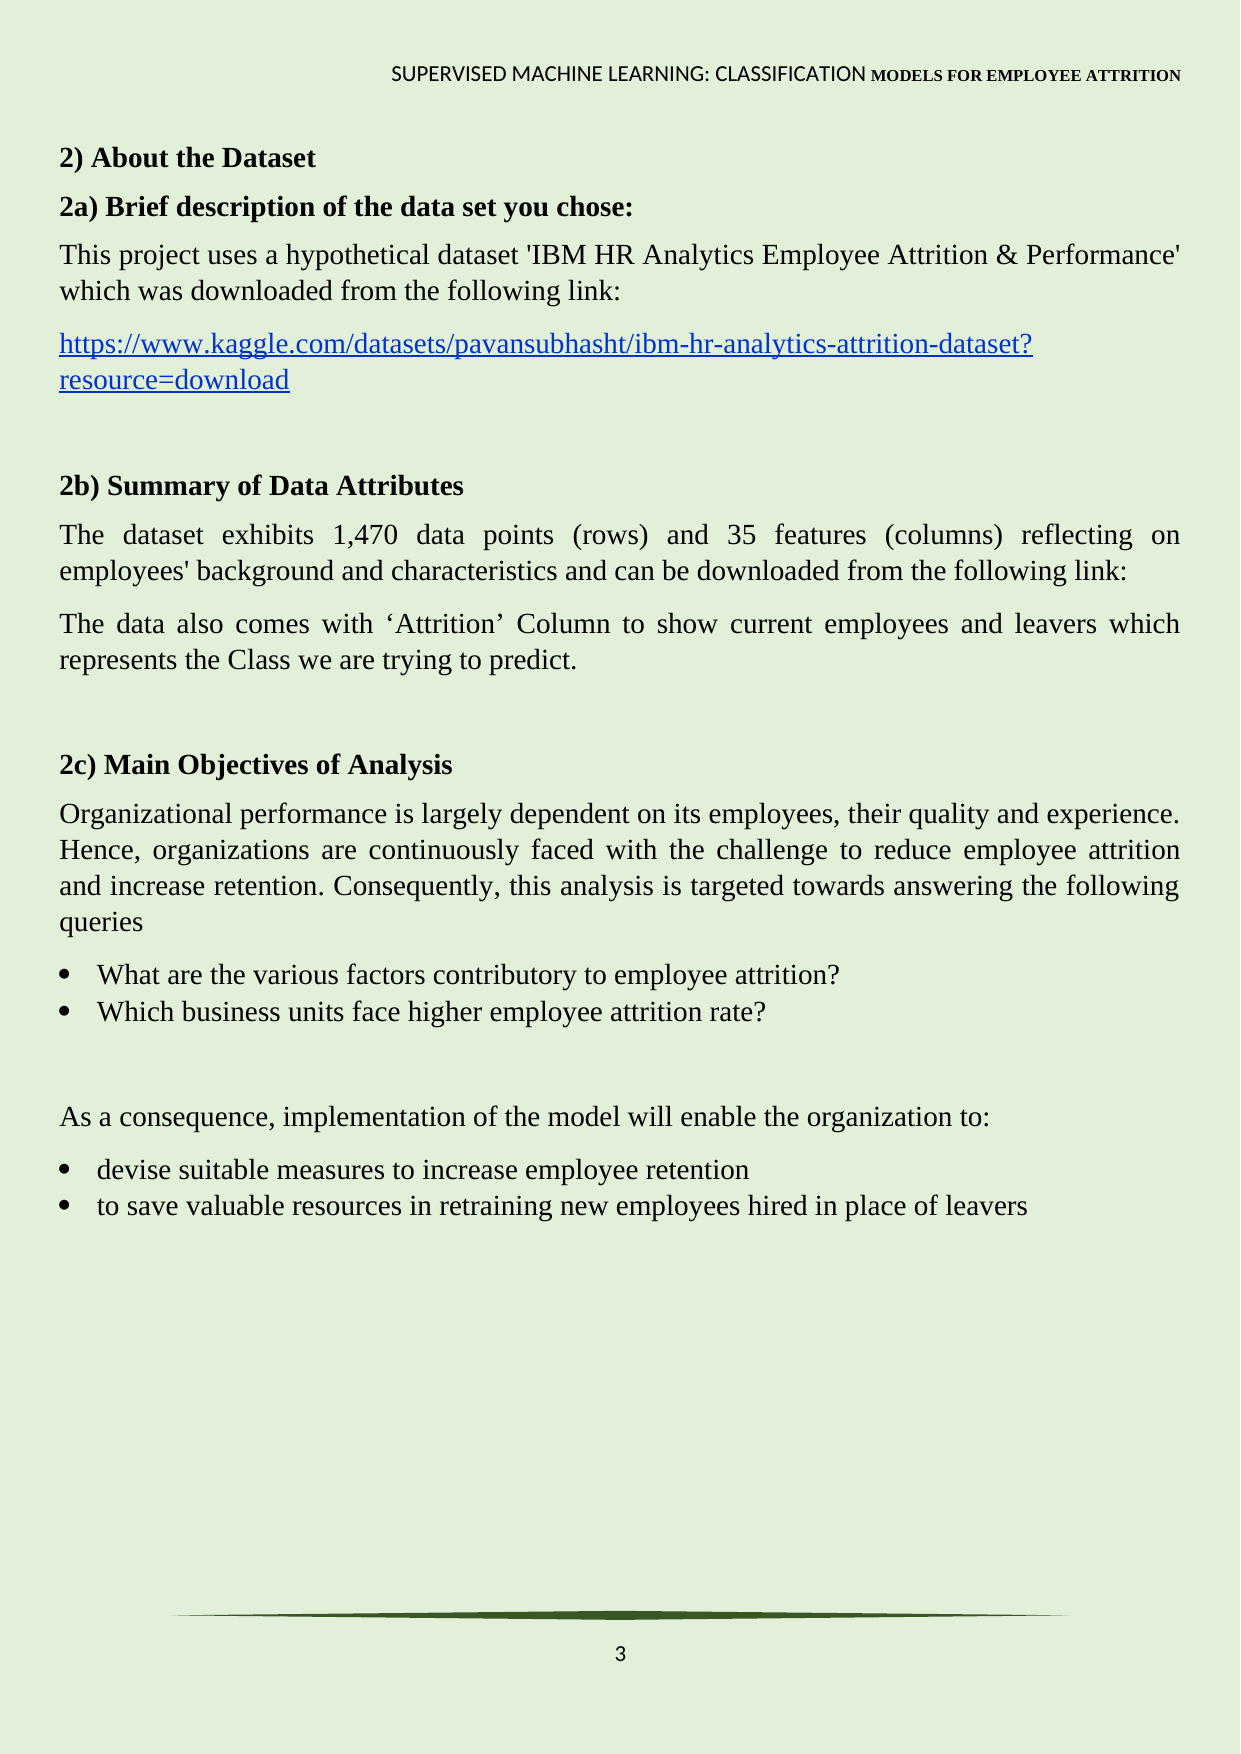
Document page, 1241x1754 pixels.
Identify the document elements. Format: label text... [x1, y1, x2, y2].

subtitle 2c) Main Objectives of Analysis [59, 747, 1181, 781]
subtitle 2) About the Dataset [59, 140, 1181, 174]
subtitle 2a) Brief description of the data set you chose: [59, 189, 1181, 222]
subtitle 2b) Summary of Data Attributes [59, 468, 1181, 502]
list devise suitable measures to increase employee retention [59, 1152, 1181, 1186]
text Organizational performance is largely dependent on its employees, their quality and experience. Hence, organizations are continuously faced with the challenge to reduce employee attrition and increase retention. Consequently, this analysis is targeted towards answering the following queries [59, 796, 1181, 938]
text The data also comes with ‘Attrition’ Column to show current employees and leavers which represents the Class we are trying to predict. [59, 606, 1181, 675]
text The dataset exhibits 1,470 data points (rows) and 35 features (columns) reflecting on employees' background and characteristics and can be downloaded from the following link: [59, 517, 1181, 586]
list to save valuable resources in retraining new employees hired in place of leavers [59, 1188, 1181, 1222]
list Which business units face higher employee attrition rate? [59, 994, 1181, 1027]
text This project uses a hypothetical dataset 'IBM HR Analytics Employee Attrition & Performance' which was downloaded from the following link: [59, 237, 1181, 307]
text https://www.kaggle.com/datasets/pavansubhasht/ibm-hr-analytics-attrition-dataset?resource=download [59, 326, 1181, 396]
list What are the various factors contributory to employee attrition? [59, 957, 1181, 991]
text As a consequence, implementation of the model will enable the organization to: [59, 1099, 1181, 1133]
